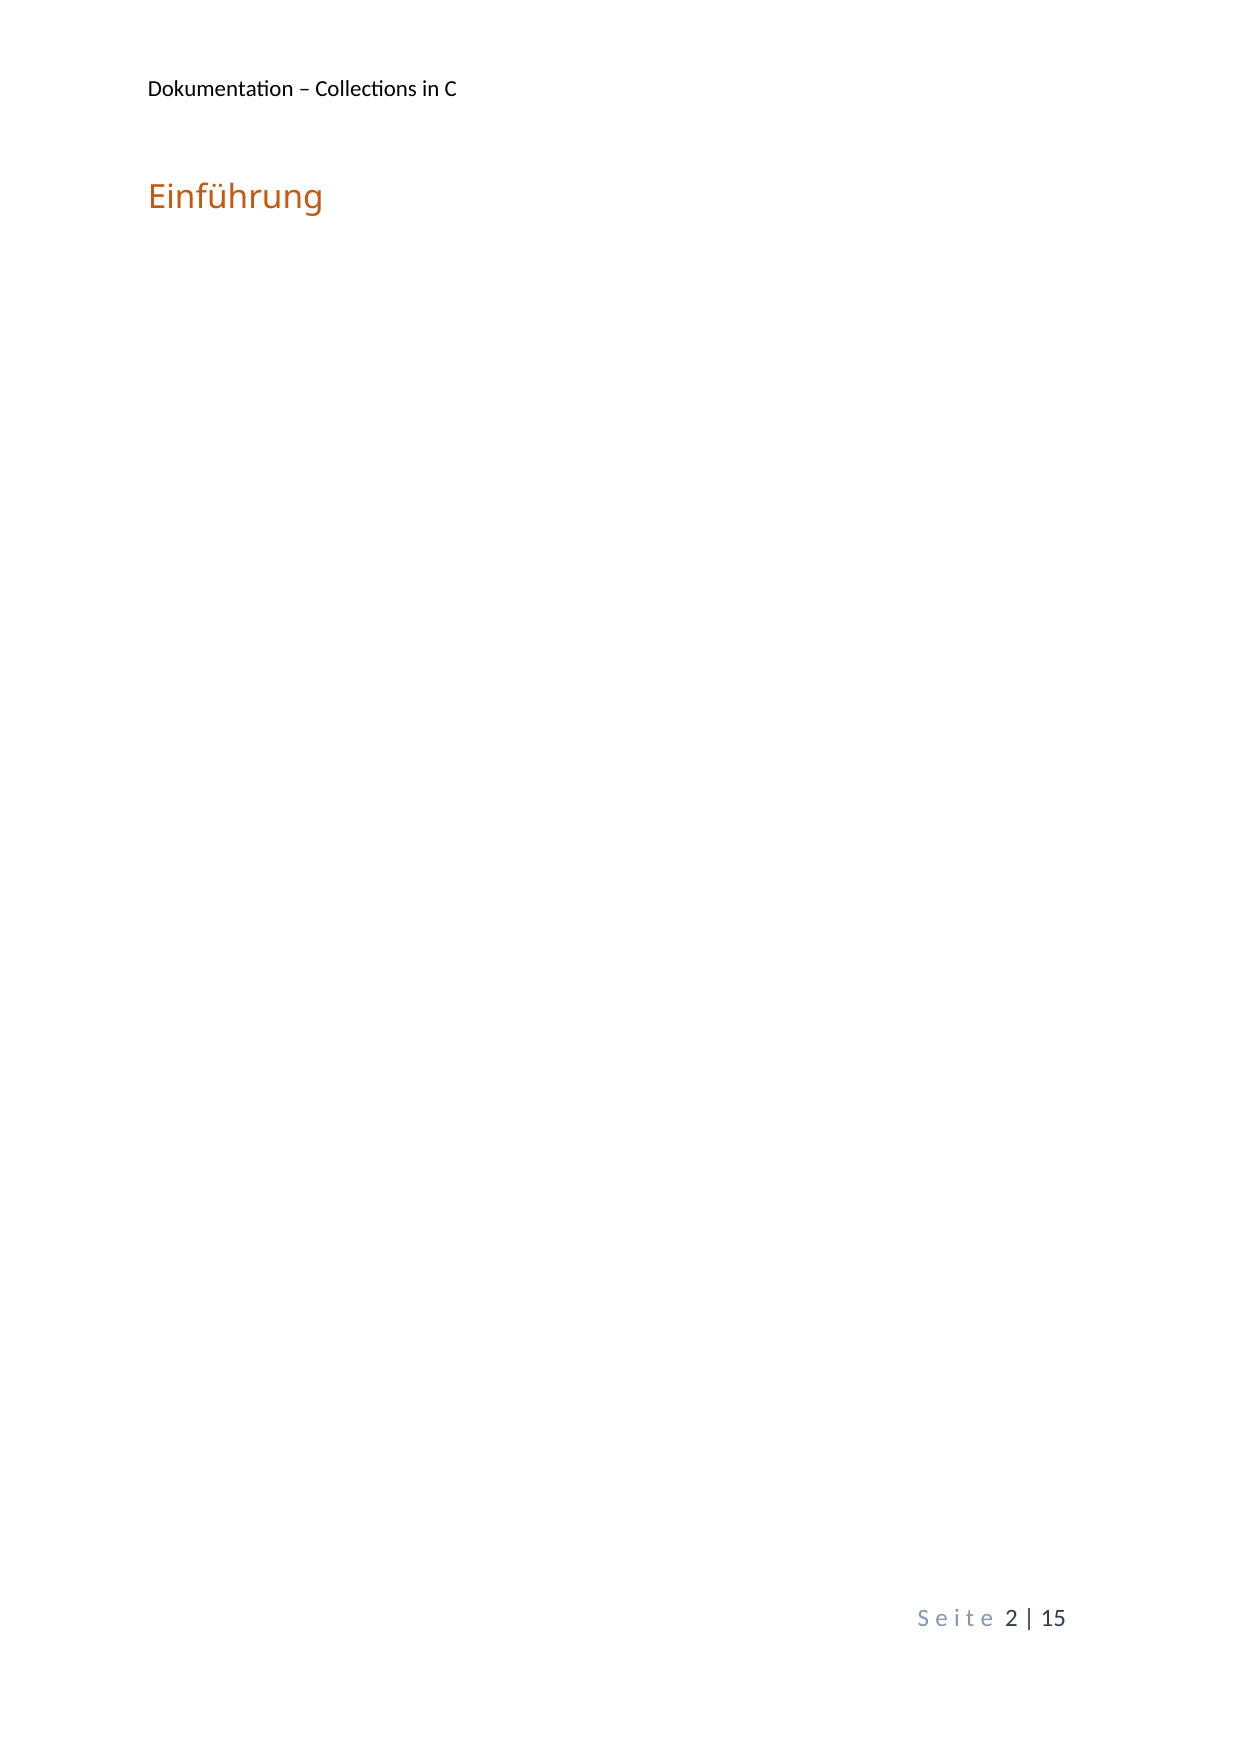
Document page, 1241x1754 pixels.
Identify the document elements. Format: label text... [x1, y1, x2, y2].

subtitle Einführung [148, 173, 1093, 218]
